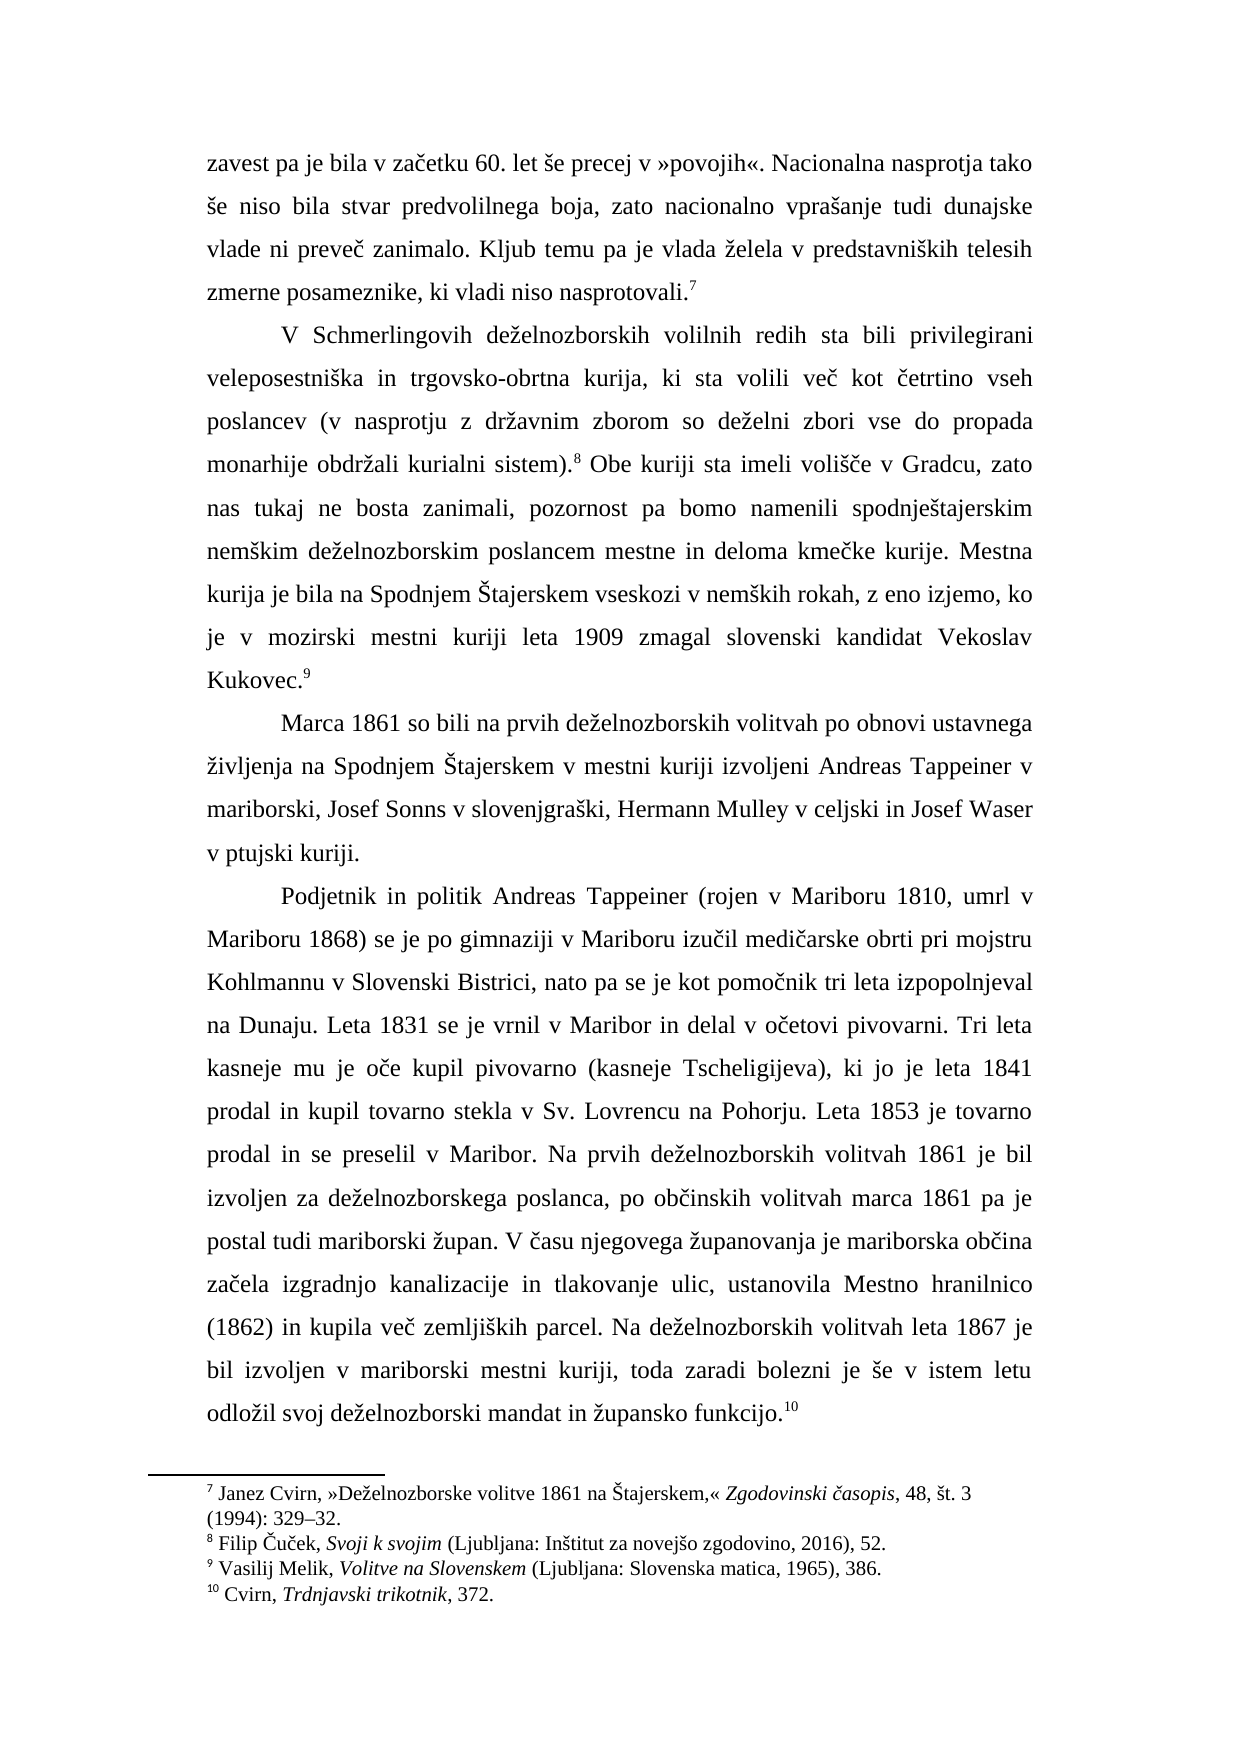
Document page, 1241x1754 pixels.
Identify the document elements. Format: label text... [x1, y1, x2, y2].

text Podjetnik in politik Andreas Tappeiner (rojen v Mariboru 1810, umrl v Mariboru 1868) se je po gimnaziji v Mariboru izučil medičarske obrti pri mojstru Kohlmannu v Slovenski Bistrici, nato pa se je kot pomočnik tri leta izpopolnjeval na Dunaju. Leta 1831 se je vrnil v Maribor in delal v očetovi pivovarni. Tri leta kasneje mu je oče kupil pivovarno (kasneje Tscheligijeva), ki jo je leta 1841 prodal in kupil tovarno stekla v Sv. Lovrencu na Pohorju. Leta 1853 je tovarno prodal in se preselil v Maribor. Na prvih deželnozborskih volitvah 1861 je bil izvoljen za deželnozborskega poslanca, po občinskih volitvah marca 1861 pa je postal tudi mariborski župan. V času njegovega županovanja je mariborska občina začela izgradnjo kanalizacije in tlakovanje ulic, ustanovila Mestno hranilnico (1862) in kupila več zemljiških parcel. Na deželnozborskih volitvah leta 1867 je bil izvoljen v mariborski mestni kuriji, toda zaradi bolezni je še v istem letu odložil svoj deželnozborski mandat in župansko funkcijo. [207, 881, 1033, 1427]
text V Schmerlingovih deželnozborskih volilnih redih sta bili privilegirani veleposestniška in trgovsko-obrtna kurija, ki sta volili več kot četrtino vseh poslancev (v nasprotju z državnim zborom so deželni zbori vse do propada monarhije obdržali kurialni sistem). Obe kuriji sta imeli volišče v Gradcu, zato nas tukaj ne bosta zanimali, pozornost pa bomo namenili spodnještajerskim nemškim deželnozborskim poslancem mestne in deloma kmečke kurije. Mestna kurija je bila na Spodnjem Štajerskem vseskozi v nemških rokah, z eno izjemo, ko je v mozirski mestni kuriji leta 1909 zmagal slovenski kandidat Vekoslav Kukovec. [207, 320, 1033, 694]
text Marca 1861 so bili na prvih deželnozborskih volitvah po obnovi ustavnega življenja na Spodnjem Štajerskem v mestni kuriji izvoljeni Andreas Tappeiner v mariborski, Josef Sonns v slovenjgraški, Hermann Mulley v celjski in Josef Waser v ptujski kuriji. [207, 708, 1033, 866]
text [207, 148, 1033, 306]
